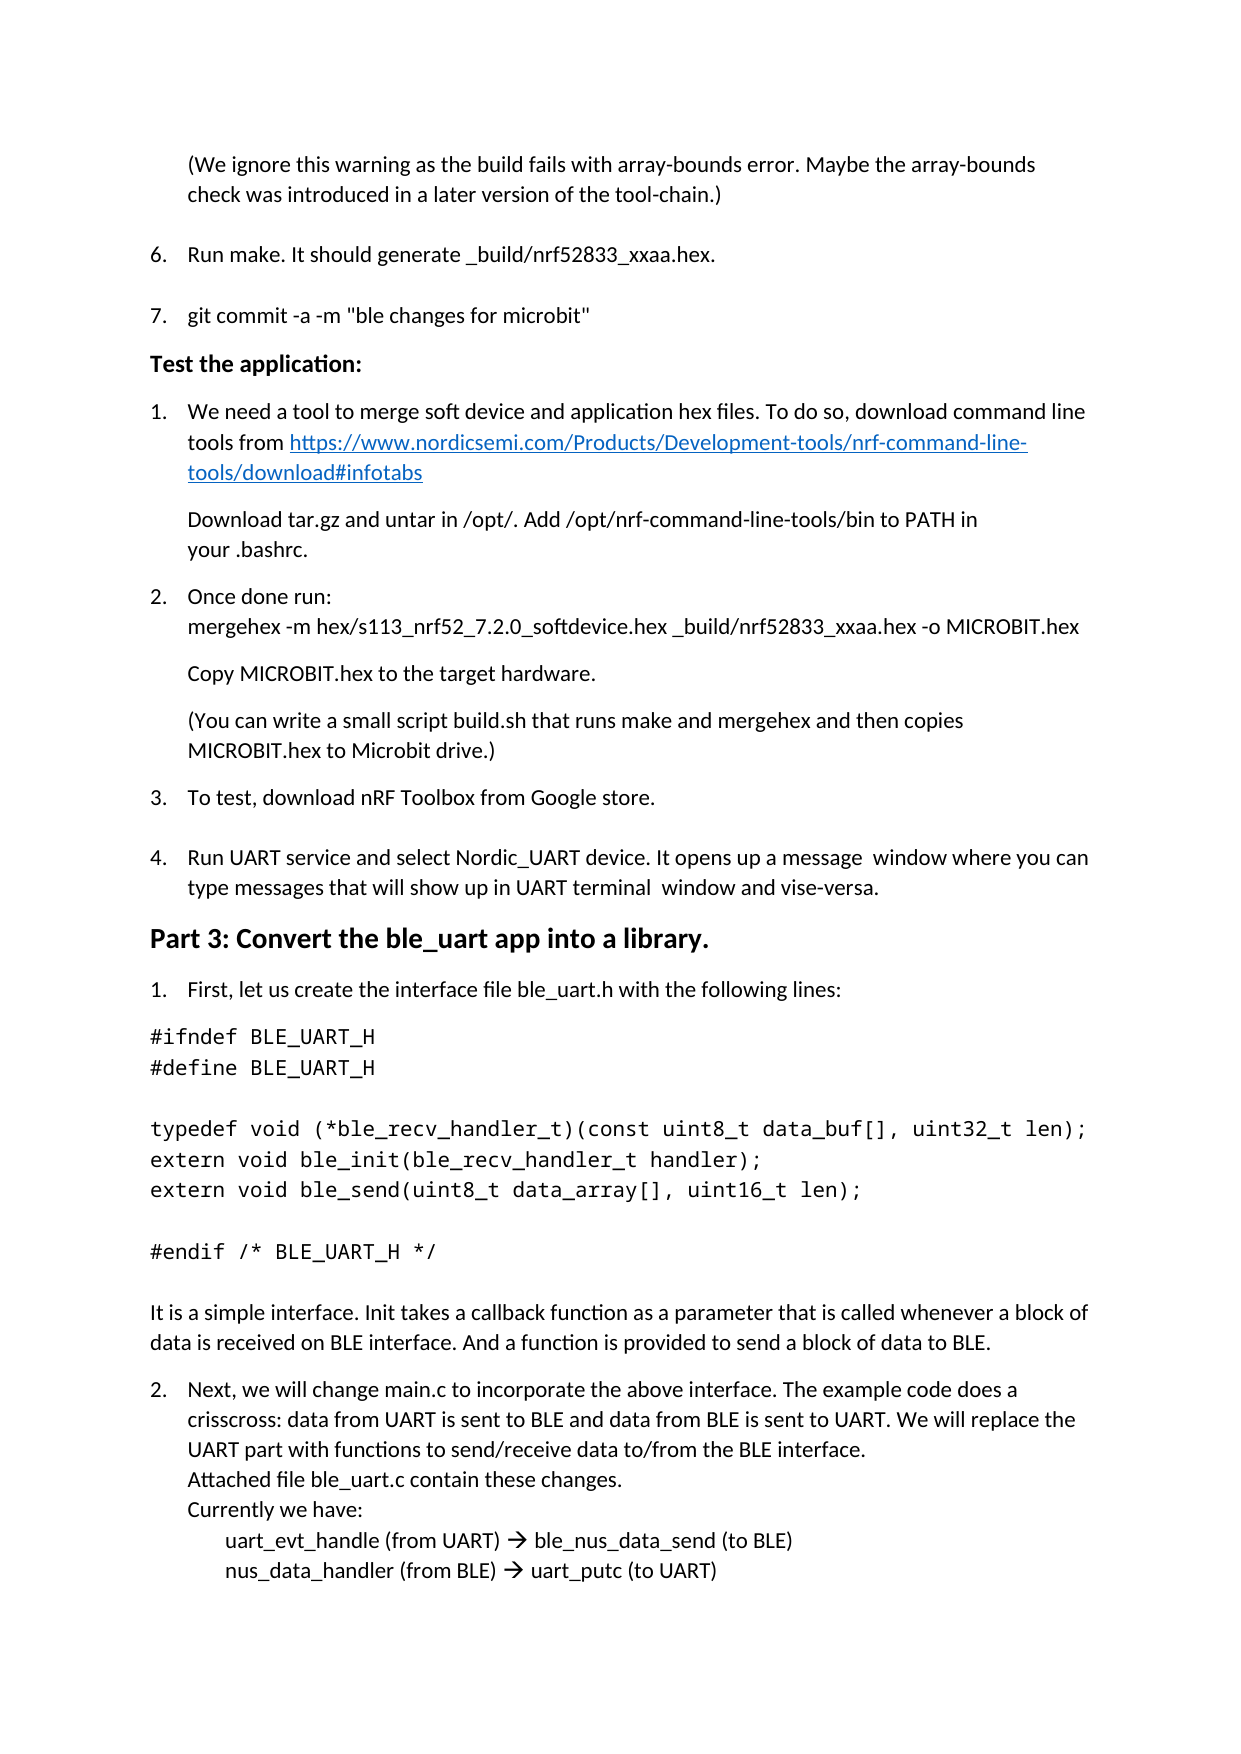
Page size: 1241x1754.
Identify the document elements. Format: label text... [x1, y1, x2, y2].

text extern void ble_init(ble_recv_handler_t handler); [150, 1145, 1090, 1173]
text #ifndef BLE_UART_H [150, 1022, 1090, 1051]
text typedef void (*ble_recv_handler_t)(const uint8_t data_buf[], uint32_t len); [150, 1114, 1090, 1143]
list Run UART service and select Nordic_UART device. It opens up a message window where you can type messages that will show up in UART terminal window and vise-versa. [150, 843, 1090, 902]
list We need a tool to merge soft device and application hex files. To do so, download command line tools from https://www.nordicsemi.com/Products/Development-tools/nrf-command-line-tools/download#infotabs [150, 397, 1090, 486]
list uart_evt_handle (from UART) ble_nus_data_send (to BLE) [187, 1526, 1090, 1554]
text (We ignore this warning as the build fails with array-bounds error. Maybe the array-bounds [150, 150, 1090, 178]
text It is a simple interface. Init takes a callback function as a parameter that is called whenever a block of data is received on BLE interface. And a function is provided to send a block of data to BLE. [150, 1298, 1090, 1356]
list Attached file ble_uart.c contain these changes. [187, 1465, 1090, 1493]
list Currently we have: [187, 1496, 1090, 1523]
text check was introduced in a later version of the tool-chain.) [150, 180, 1090, 208]
text Copy MICROBIT.hex to the target hardware. [187, 659, 1090, 687]
subtitle Part 3: Convert the ble_uart app into a library. [150, 920, 1090, 956]
list Next, we will change main.c to incorporate the above interface. The example code does a crisscross: data from UART is sent to BLE and data from BLE is sent to UART. We will replace the UART part with functions to send/receive data to/from the BLE interface. [150, 1375, 1090, 1463]
text extern void ble_send(uint8_t data_array[], uint16_t len); [150, 1176, 1090, 1204]
text Download tar.gz and untar in /opt/. Add /opt/nrf-command-line-tools/bin to PATH in your .bashrc. [187, 505, 1090, 563]
list Once done run: [150, 582, 1090, 610]
list git commit -a -m "ble changes for microbit" [150, 301, 1090, 329]
text #define BLE_UART_H [150, 1053, 1090, 1081]
text #endif /* BLE_UART_H */ [150, 1237, 1090, 1265]
list mergehex -m hex/s113_nrf52_7.2.0_softdevice.hex _build/nrf52833_xxaa.hex -o MICROBIT.hex [187, 612, 1090, 640]
list Run make. It should generate _build/nrf52833_xxaa.hex. [150, 241, 1090, 269]
subtitle Test the application: [150, 348, 1090, 378]
text (You can write a small script build.sh that runs make and mergehex and then copies MICROBIT.hex to Microbit drive.) [187, 706, 1090, 764]
list nus_data_handler (from BLE) uart_putc (to UART) [187, 1556, 1090, 1584]
list First, let us create the interface file ble_uart.h with the following lines: [150, 976, 1090, 1003]
list To test, download nRF Toolbox from Google store. [150, 783, 1090, 811]
